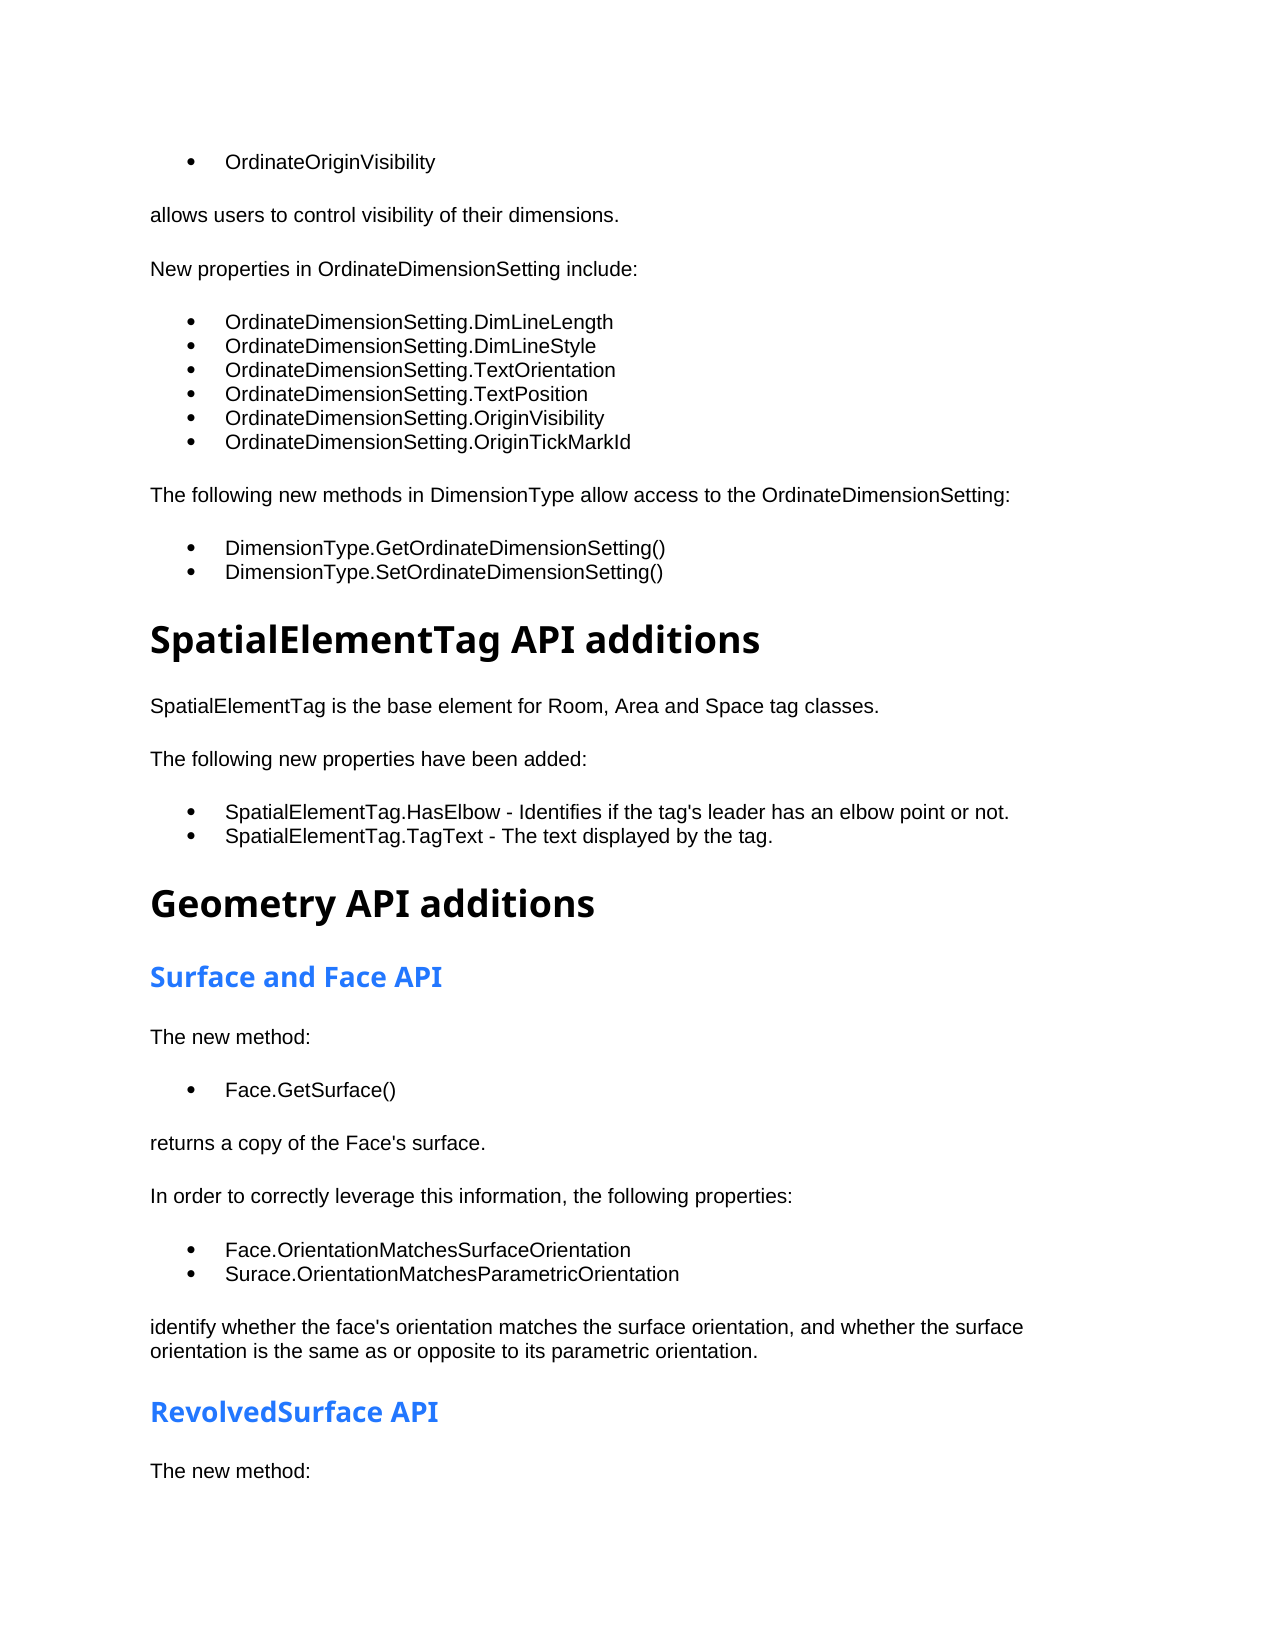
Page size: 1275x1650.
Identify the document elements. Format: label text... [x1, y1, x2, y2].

subtitle Surface and Face API [150, 957, 1125, 996]
list OrdinateDimensionSetting.OriginTickMarkId [187, 430, 1125, 454]
text New properties in OrdinateDimensionSetting include: [150, 256, 1125, 280]
list OrdinateOriginVisibility [187, 150, 1125, 174]
text identify whether the face's orientation matches the surface orientation, and whether the surface orientation is the same as or opposite to its parametric orientation. [150, 1315, 1125, 1363]
list Face.OrientationMatchesSurfaceOrientation [187, 1237, 1125, 1262]
text The new method: [150, 1025, 1125, 1049]
text SpatialElementTag is the base element for Room, Area and Space tag classes. [150, 694, 1125, 718]
list Surace.OrientationMatchesParametricOrientation [187, 1262, 1125, 1286]
text The new method: [150, 1459, 1125, 1483]
list OrdinateDimensionSetting.TextOrientation [187, 358, 1125, 382]
text In order to correctly leverage this information, the following properties: [150, 1184, 1125, 1208]
list DimensionType.GetOrdinateDimensionSetting() [187, 536, 1125, 560]
list OrdinateDimensionSetting.OriginVisibility [187, 406, 1125, 430]
list DimensionType.SetOrdinateDimensionSetting() [187, 560, 1125, 584]
list OrdinateDimensionSetting.TextPosition [187, 382, 1125, 406]
subtitle RevolvedSurface API [150, 1392, 1125, 1430]
subtitle Geometry API additions [150, 877, 1125, 928]
list SpatialElementTag.HasElbow - Identifies if the tag's leader has an elbow point or not. [187, 800, 1125, 824]
subtitle SpatialElementTag API additions [150, 613, 1125, 664]
text The following new methods in DimensionType allow access to the OrdinateDimensionSetting: [150, 483, 1125, 507]
text The following new properties have been added: [150, 747, 1125, 771]
list OrdinateDimensionSetting.DimLineStyle [187, 333, 1125, 358]
text allows users to control visibility of their dimensions. [150, 203, 1125, 227]
text returns a copy of the Face's surface. [150, 1131, 1125, 1155]
list OrdinateDimensionSetting.DimLineLength [187, 309, 1125, 333]
list SpatialElementTag.TagText - The text displayed by the tag. [187, 824, 1125, 848]
list Face.GetSurface() [187, 1078, 1125, 1102]
